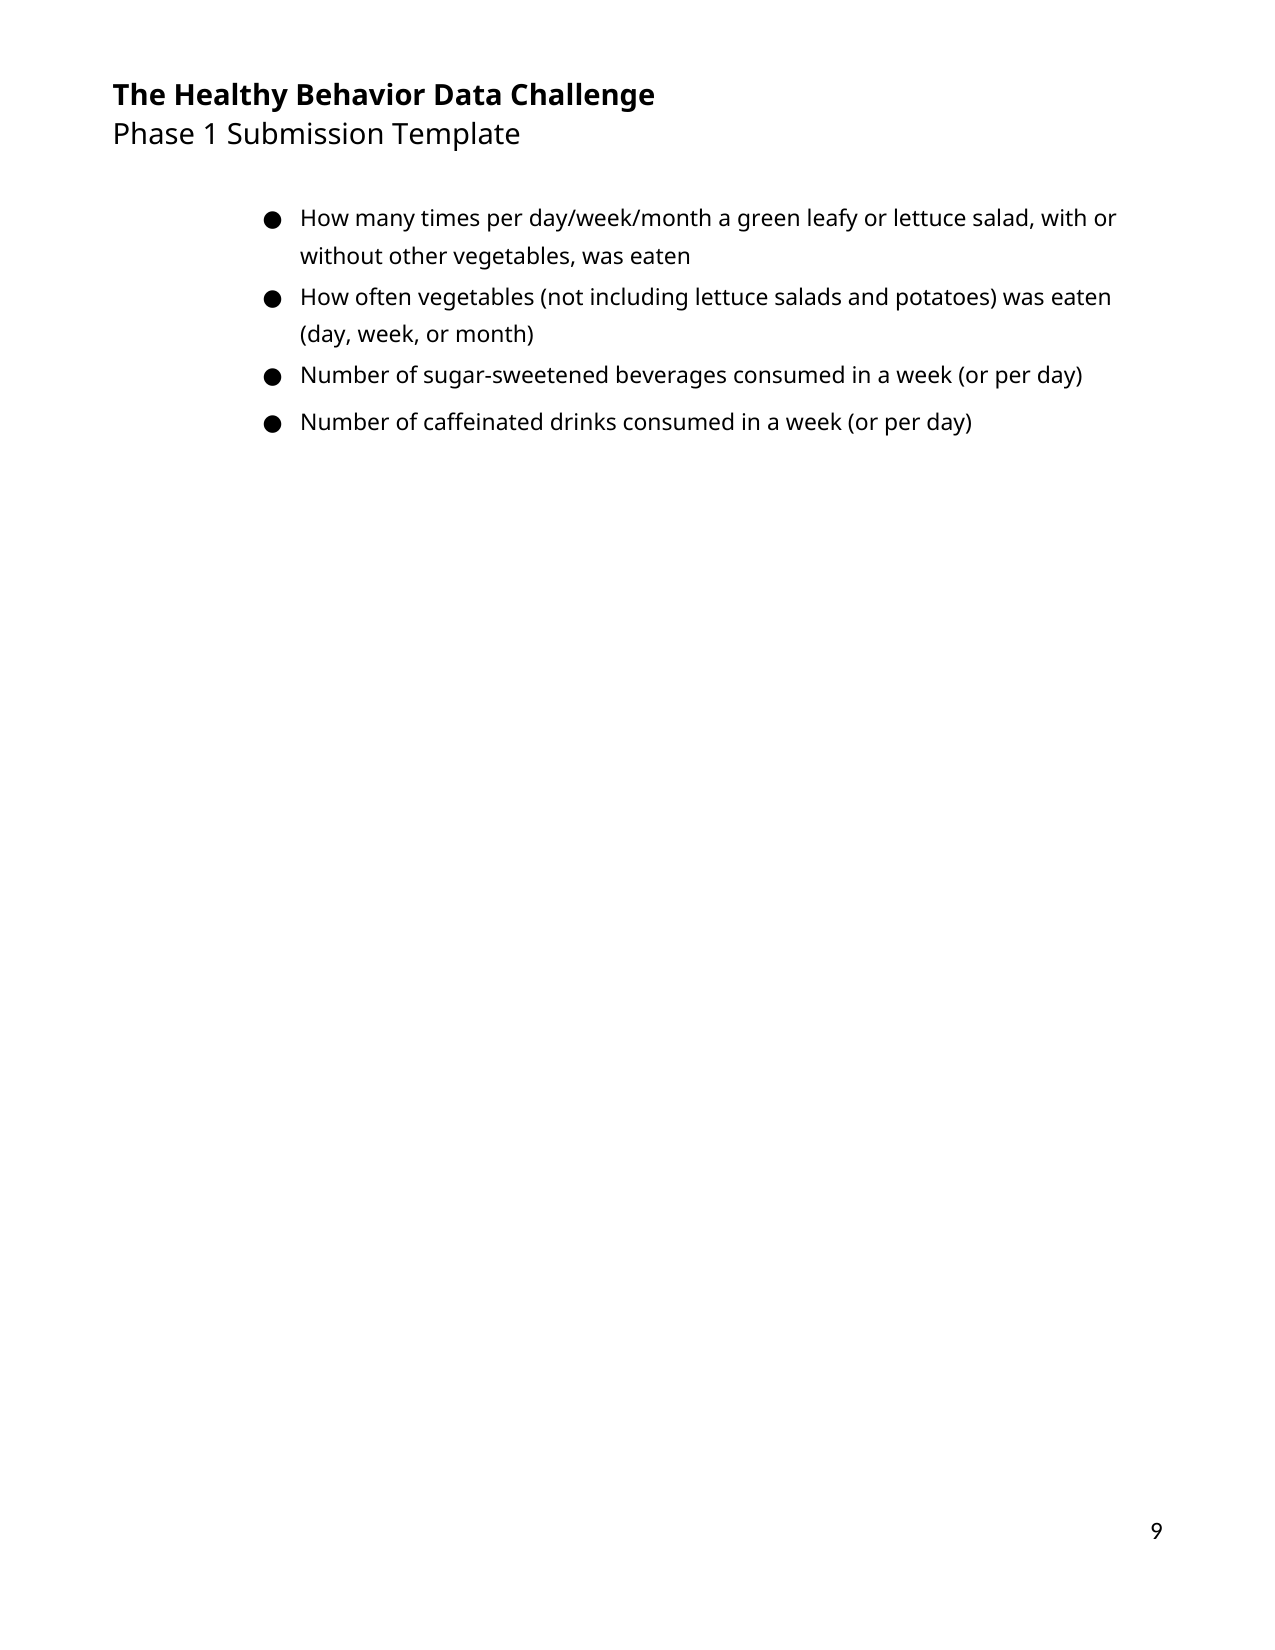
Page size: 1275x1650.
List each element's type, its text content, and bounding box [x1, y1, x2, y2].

list Number of sugar-sweetened beverages consumed in a week (or per day) [262, 349, 1162, 396]
list How many times per day/week/month a green leafy or lettuce salad, with or without other vegetables, was eaten [262, 193, 1162, 271]
list How often vegetables (not including lettuce salads and potatoes) was eaten (day, week, or month) [262, 271, 1162, 349]
list Number of caffeinated drinks consumed in a week (or per day) [262, 396, 1162, 443]
